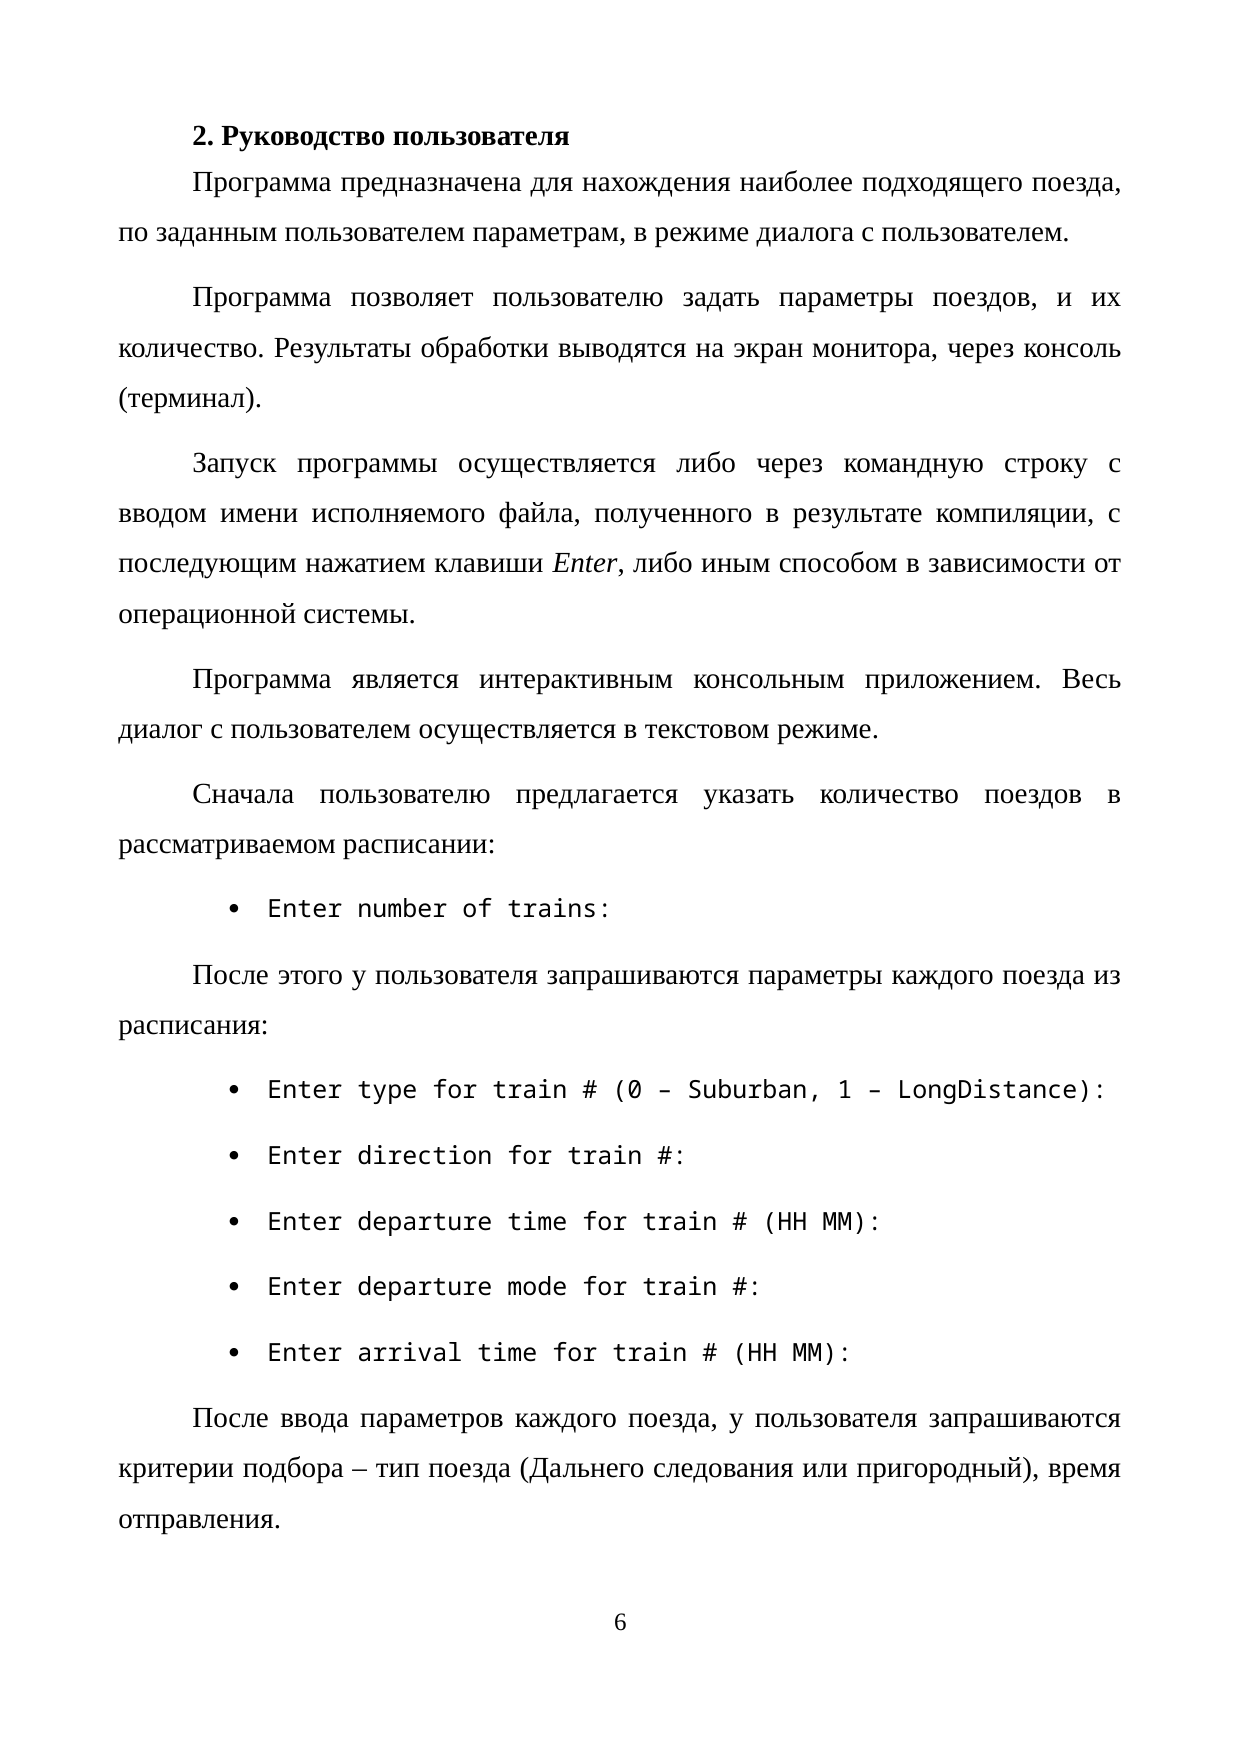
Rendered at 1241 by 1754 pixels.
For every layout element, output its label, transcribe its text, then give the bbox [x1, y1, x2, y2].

text Программа позволяет пользователю задать параметры поездов, и их количество. Результаты обработки выводятся на экран монитора, через консоль (терминал). [118, 279, 1122, 413]
list Enter arrival time for train # (HH MM): [229, 1334, 1122, 1368]
text Программа является интерактивным консольным приложением. Весь диалог с пользователем осуществляется в текстовом режиме. [118, 661, 1122, 744]
list Enter departure time for train # (HH MM): [229, 1203, 1122, 1237]
list Enter type for train # (0 – Suburban, 1 – LongDistance): [229, 1072, 1122, 1106]
subtitle 2. Руководство пользователя [118, 118, 1122, 152]
text Сначала пользователю предлагается указать количество поездов в рассматриваемом расписании: [118, 776, 1122, 860]
text После ввода параметров каждого поезда, у пользователя запрашиваются критерии подбора – тип поезда (Дальнего следования или пригородный), время отправления. [118, 1400, 1122, 1534]
list Enter departure mode for train #: [229, 1269, 1122, 1303]
text Программа предназначена для нахождения наиболее подходящего поезда, по заданным пользователем параметрам, в режиме диалога с пользователем. [118, 164, 1122, 248]
list Enter direction for train #: [229, 1138, 1122, 1172]
list Enter number of trains: [229, 891, 1122, 925]
text Запуск программы осуществляется либо через командную строку с вводом имени исполняемого файла, полученного в результате компиляции, с последующим нажатием клавиши Enter, либо иным способом в зависимости от операционной системы. [118, 445, 1122, 629]
text После этого у пользователя запрашиваются параметры каждого поезда из расписания: [118, 957, 1122, 1041]
